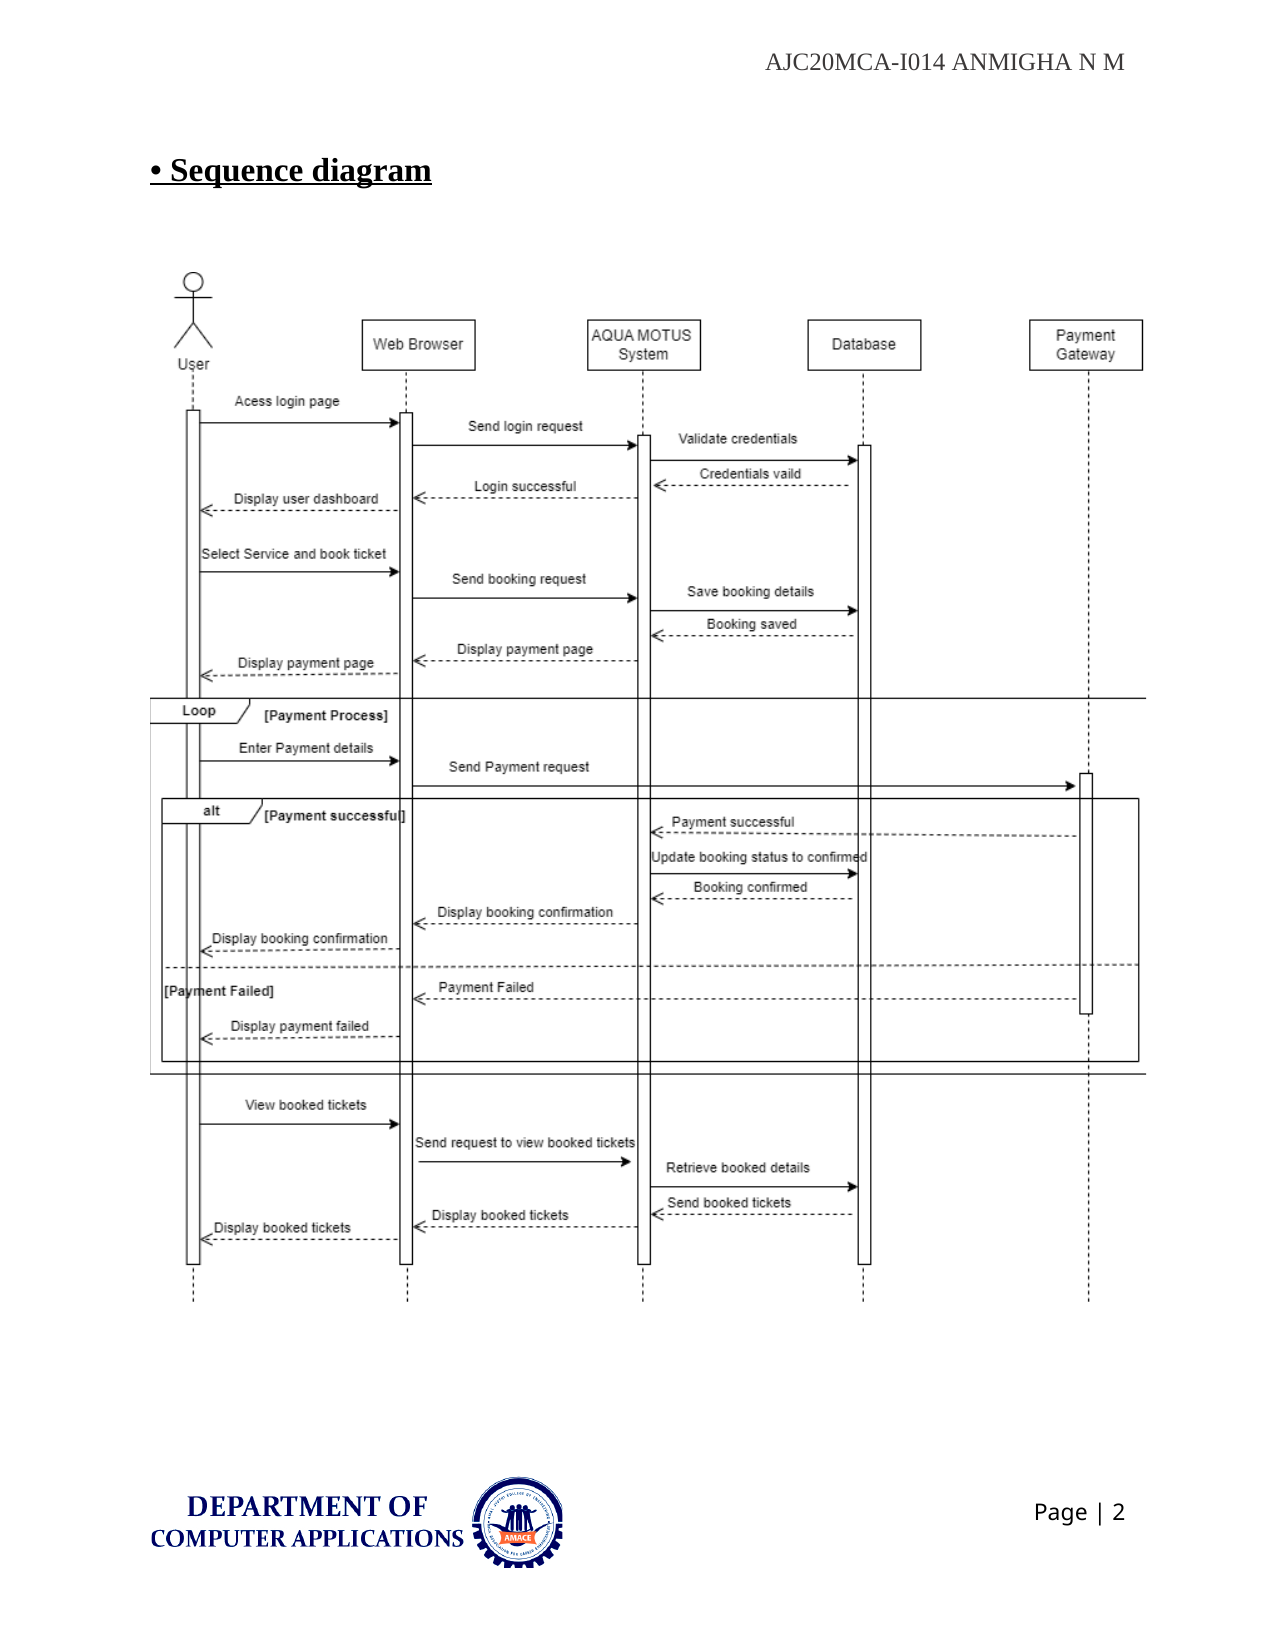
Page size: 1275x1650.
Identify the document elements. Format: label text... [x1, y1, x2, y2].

picture [150, 272, 1146, 1300]
text • Sequence diagram [150, 150, 1125, 188]
picture [150, 1476, 563, 1567]
